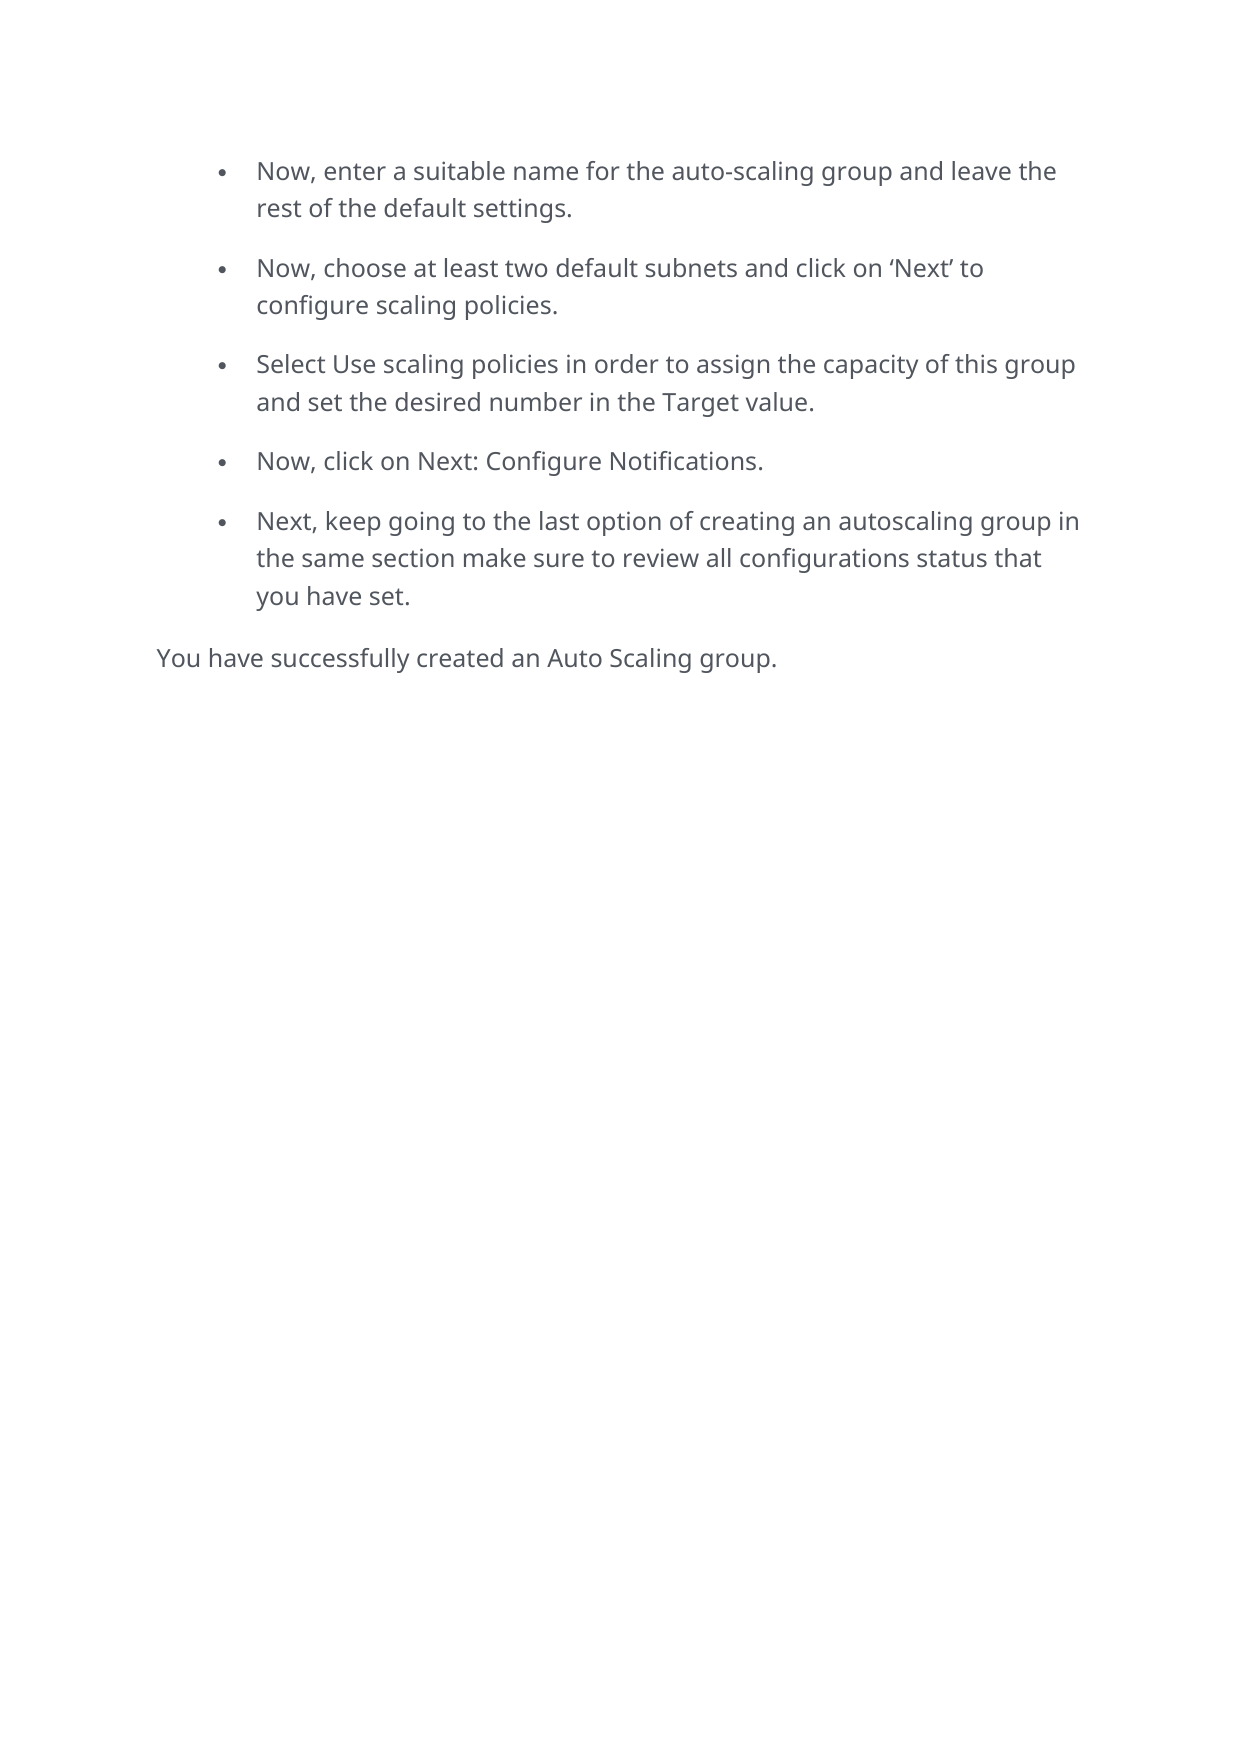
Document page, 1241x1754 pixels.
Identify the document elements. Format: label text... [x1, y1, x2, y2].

list Select Use scaling policies in order to assign the capacity of this group and set the desired number in the Target value. [219, 344, 1090, 419]
list Next, keep going to the last option of creating an autoscaling group in the same section make sure to review all configurations status that you have set. [219, 500, 1090, 612]
list Now, choose at least two default subnets and click on ‘Next’ to configure scaling policies. [219, 247, 1090, 322]
list Now, click on Next: Configure Notifications. [219, 441, 1090, 478]
text You have successfully created an Auto Scaling group. [150, 634, 1090, 675]
list Now, enter a suitable name for the auto-scaling group and leave the rest of the default settings. [219, 150, 1090, 225]
